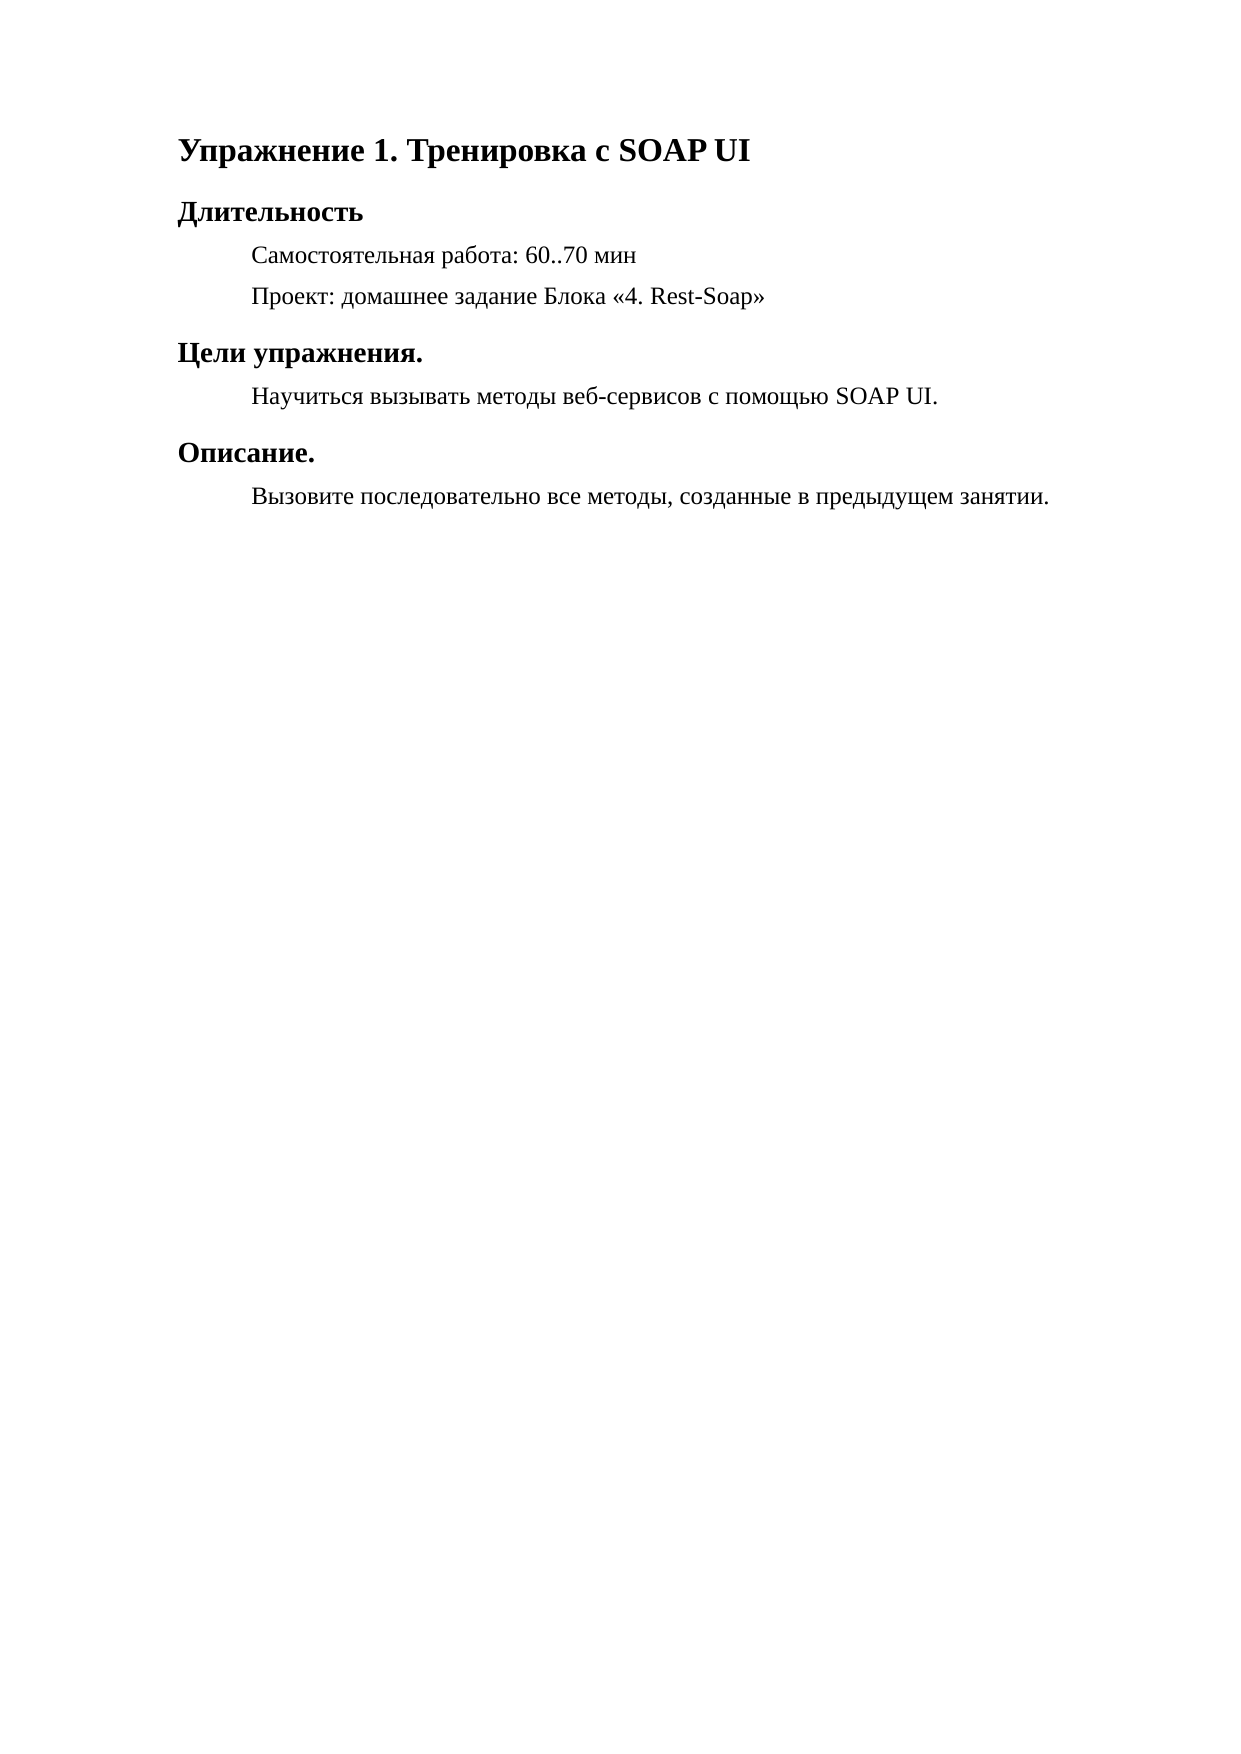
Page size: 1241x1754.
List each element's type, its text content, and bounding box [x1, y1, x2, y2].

text Проект: домашнее задание Блока «4. Rest-Soap» [177, 281, 1152, 310]
text Научиться вызывать методы веб-сервисов с помощью SOAP UI. [177, 381, 1152, 410]
text Упражнение 1. Тренировка с SOAP UI [177, 131, 1152, 169]
text Самостоятельная работа: 60..70 мин [177, 240, 1152, 269]
subtitle Длительность [177, 194, 1152, 227]
text Вызовите последовательно все методы, созданные в предыдущем занятии. [177, 481, 1152, 509]
subtitle Описание. [177, 435, 1152, 468]
subtitle Цели упражнения. [177, 335, 1152, 368]
